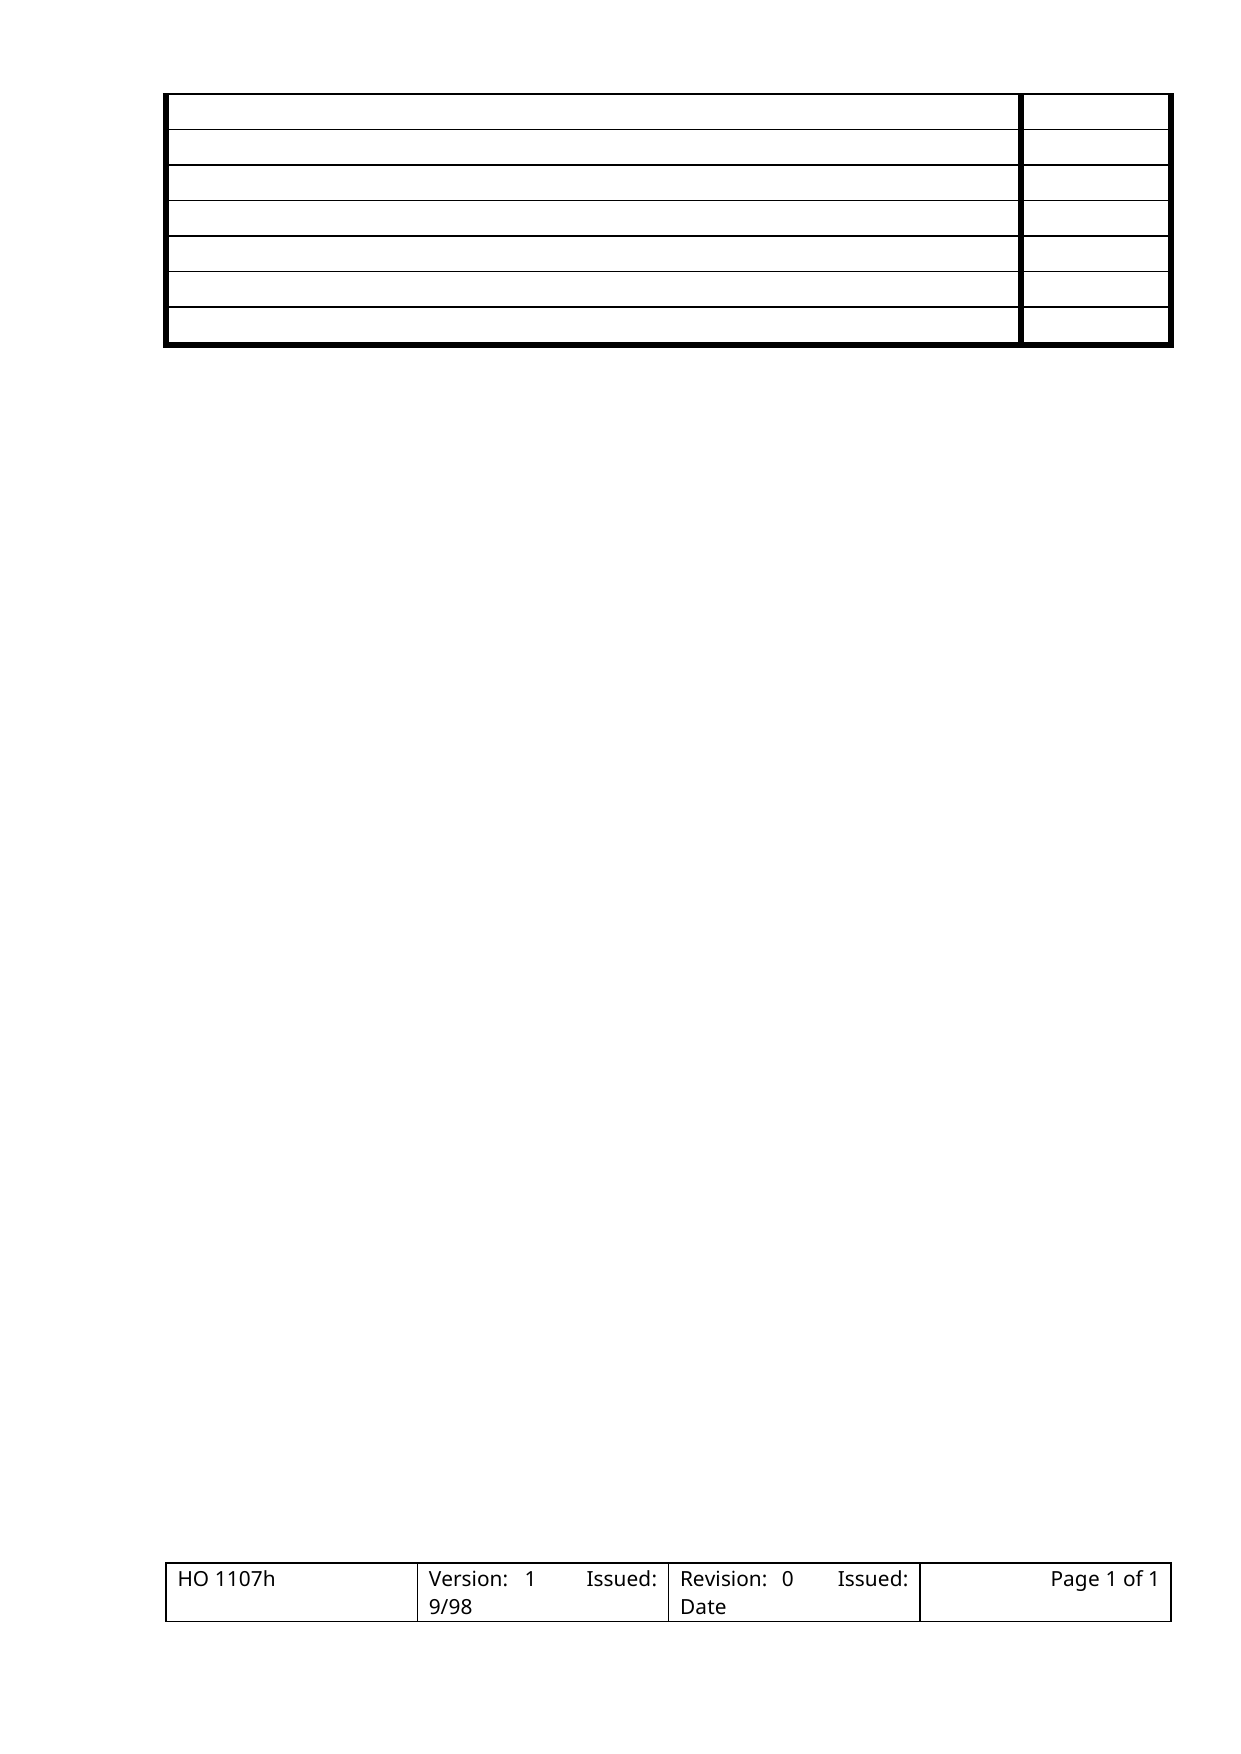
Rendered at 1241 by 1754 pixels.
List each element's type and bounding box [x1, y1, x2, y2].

table_cell [169, 308, 1018, 342]
table_cell [1024, 95, 1168, 128]
table_cell [169, 166, 1018, 199]
table_cell [169, 237, 1018, 271]
table_cell [1024, 130, 1168, 164]
table_cell [169, 130, 1018, 164]
table_cell [1024, 308, 1168, 342]
table_cell [1024, 201, 1168, 235]
table_cell [1024, 237, 1168, 271]
table_cell [1024, 272, 1168, 306]
table_cell [169, 272, 1018, 306]
table_cell [169, 95, 1018, 128]
table_cell [1024, 166, 1168, 199]
table_cell [169, 201, 1018, 235]
